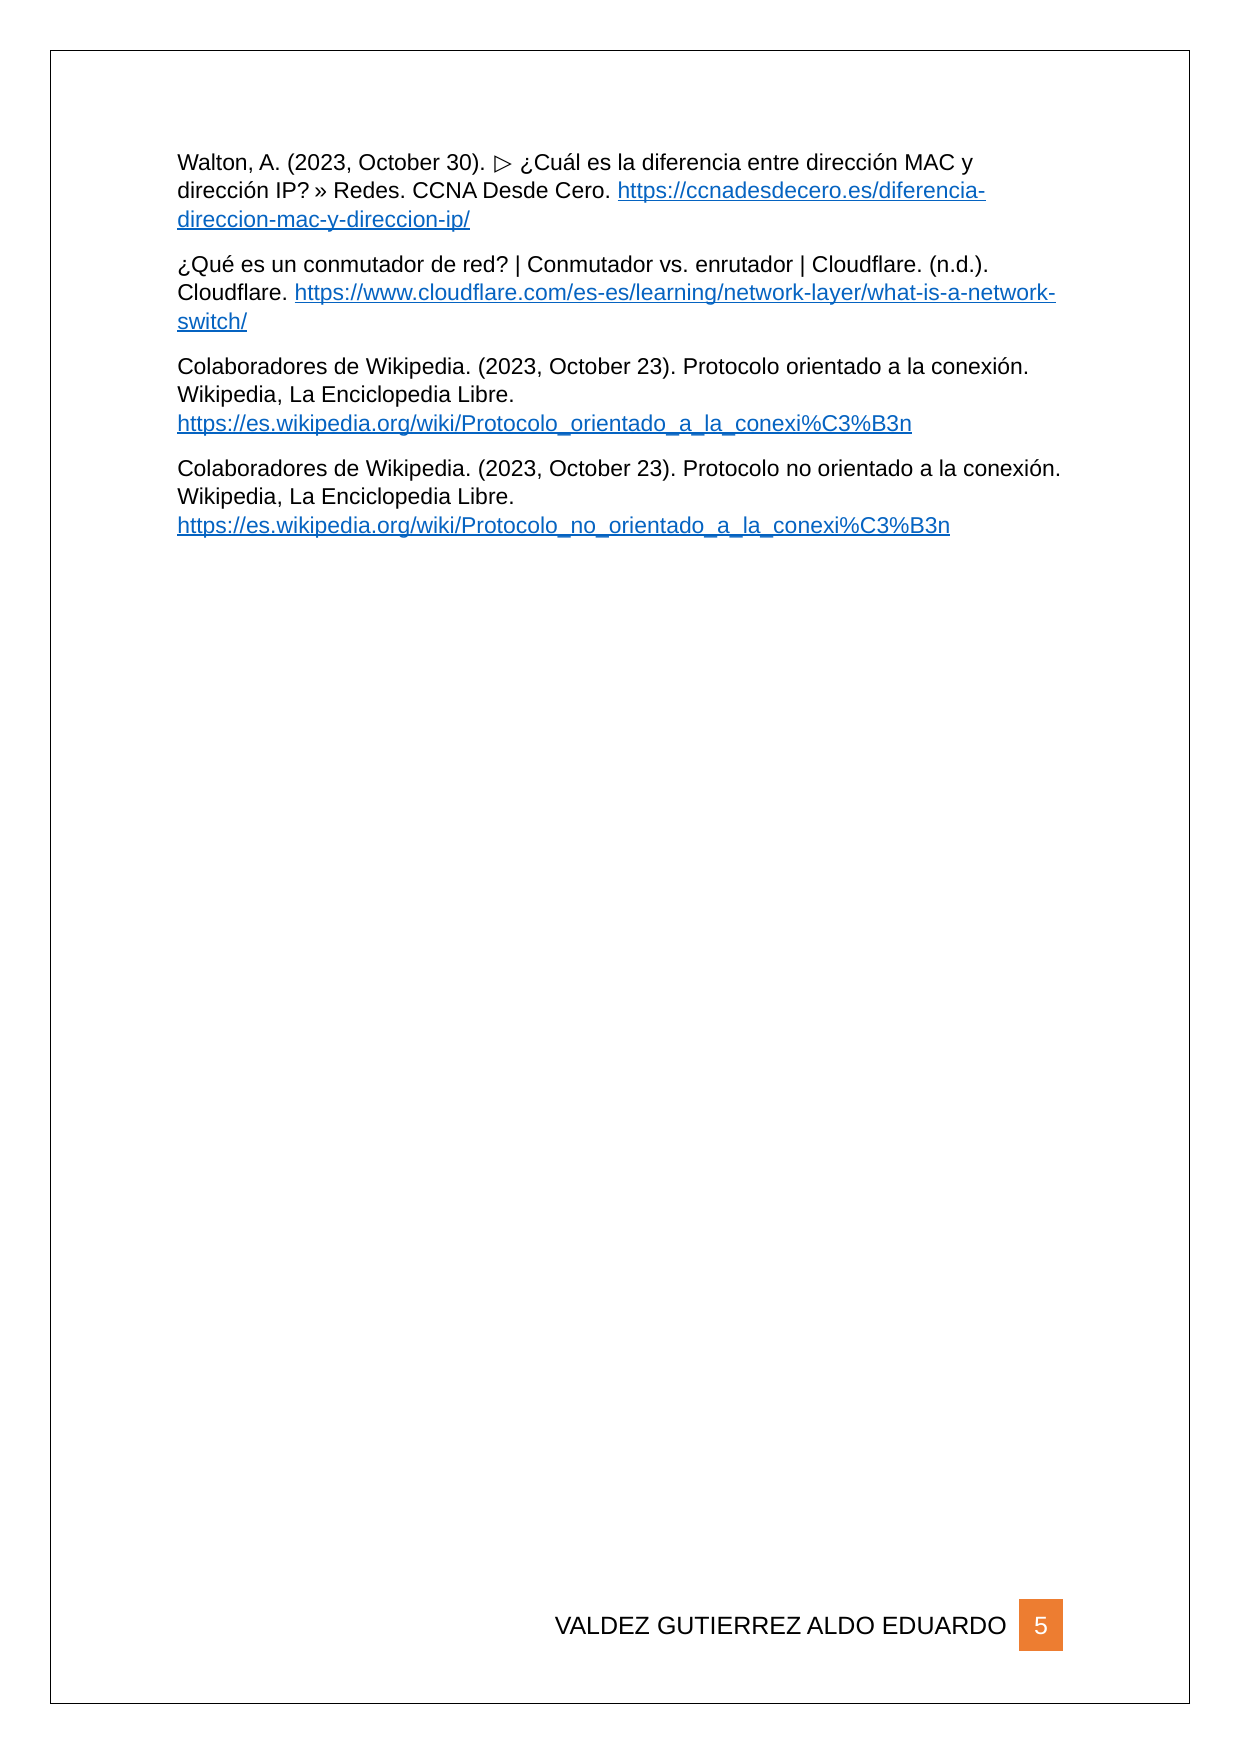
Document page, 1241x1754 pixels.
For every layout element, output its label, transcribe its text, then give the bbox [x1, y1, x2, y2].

text Colaboradores de Wikipedia. (2023, October 23). Protocolo no orientado a la conexión. Wikipedia, La Enciclopedia Libre. https://es.wikipedia.org/wiki/Protocolo_no_orientado_a_la_conexi%C3%B3n [177, 455, 1063, 538]
text ¿Qué es un conmutador de red? | Conmutador vs. enrutador | Cloudflare. (n.d.). Cloudflare. https://www.cloudflare.com/es-es/learning/network-layer/what-is-a-network-switch/ [177, 251, 1063, 334]
text Colaboradores de Wikipedia. (2023, October 23). Protocolo orientado a la conexión. Wikipedia, La Enciclopedia Libre. https://es.wikipedia.org/wiki/Protocolo_orientado_a_la_conexi%C3%B3n [177, 353, 1063, 436]
text Walton, A. (2023, October 30). ▷ ¿Cuál es la diferencia entre dirección MAC y dirección IP? » Redes. CCNA Desde Cero. https://ccnadesdecero.es/diferencia-direccion-mac-y-direccion-ip/ [177, 147, 1063, 232]
